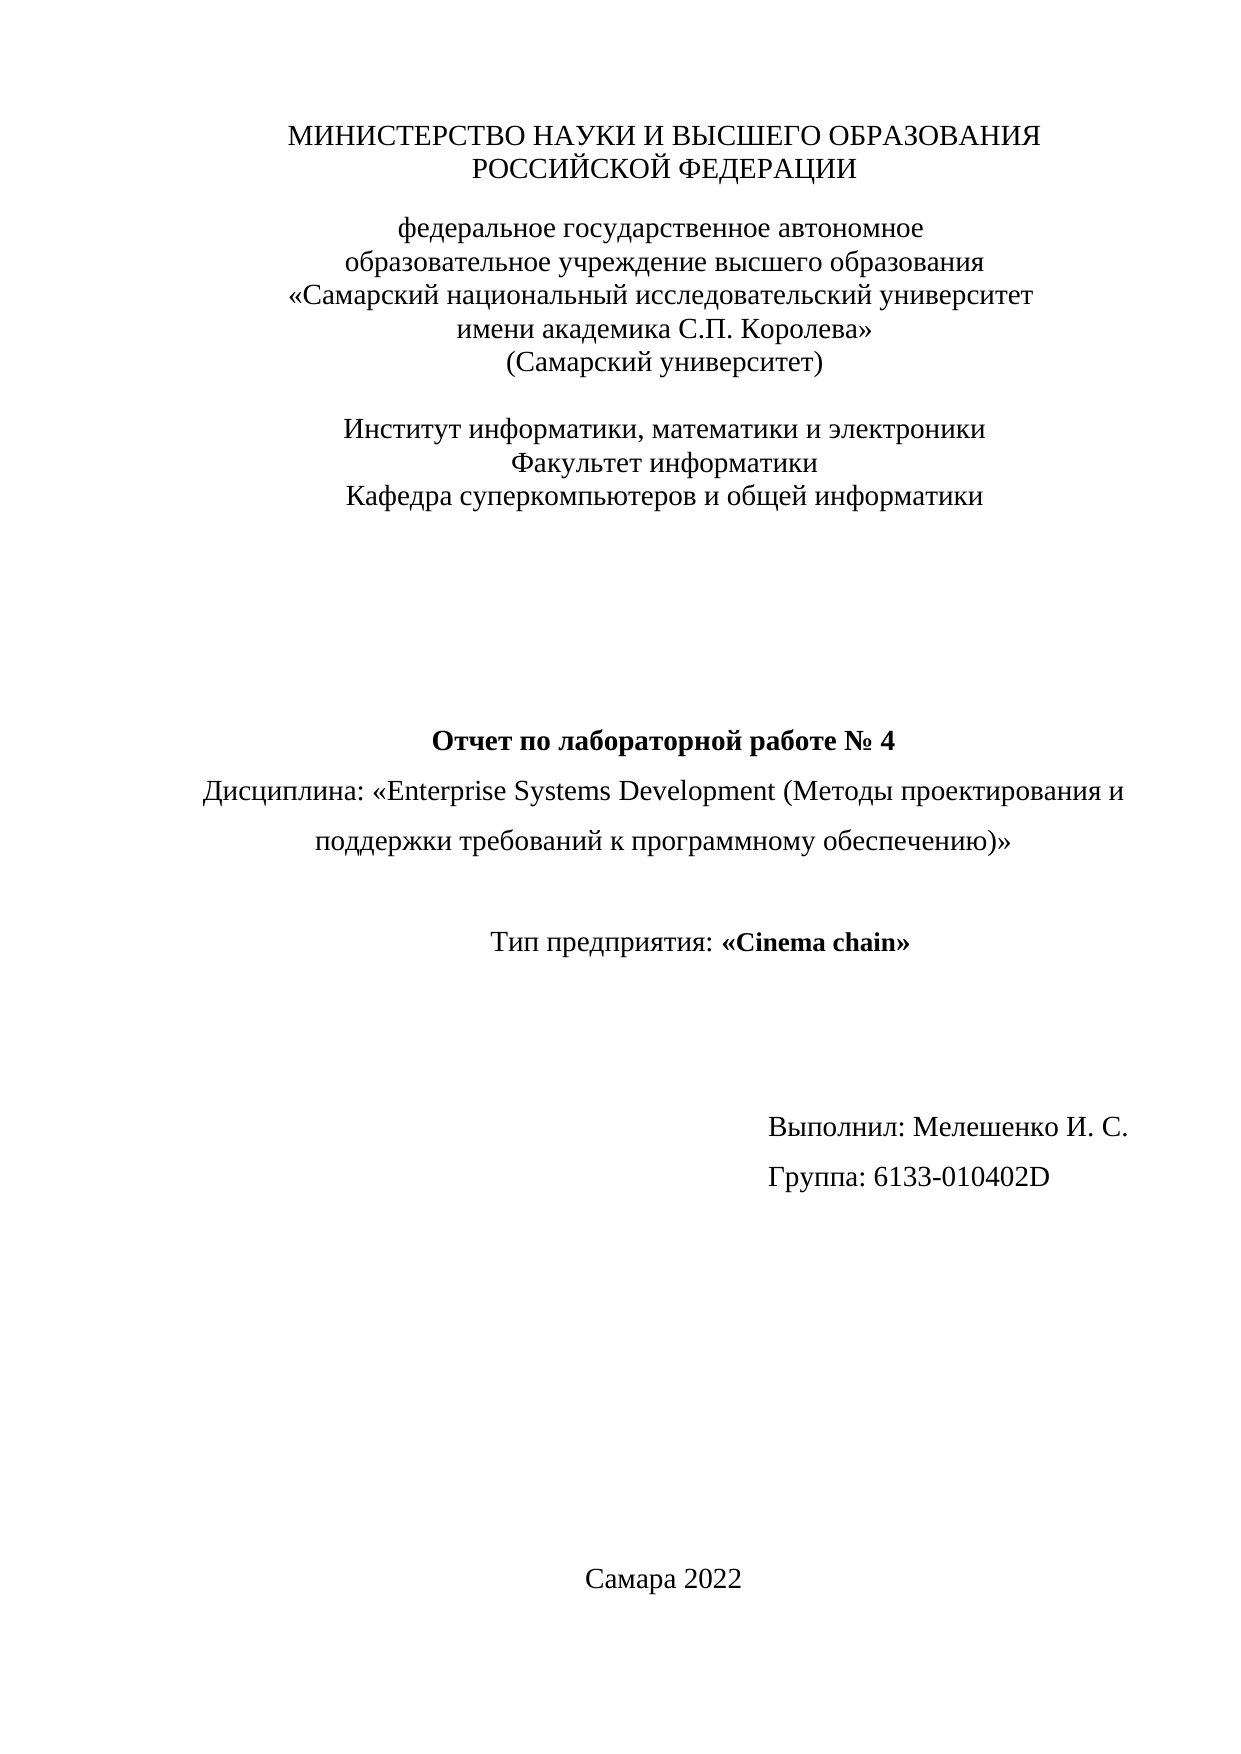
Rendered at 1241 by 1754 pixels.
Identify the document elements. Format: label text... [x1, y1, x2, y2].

text МИНИСТЕРСТВО НАУКИ И ВЫСШЕГО ОБРАЗОВАНИЯ РОССИЙСКОЙ ФЕДЕРАЦИИ [177, 118, 1152, 185]
text Дисциплина: «Enterprise Systems Development (Методы проектирования и поддержки требований к программному обеспечению)» [177, 773, 1149, 857]
text Факультет информатики Кафедра суперкомпьютеров и общей информатики [177, 445, 1152, 512]
text Группа: 6133-010402D [177, 1159, 1149, 1192]
text Тип предприятия: «Cinema chain» [251, 924, 1149, 958]
text Выполнил: Мелешенко И. С. [177, 1109, 1149, 1142]
text Институт информатики, математики и электроники [177, 411, 1152, 445]
text (Самарский университет) [177, 344, 1152, 378]
text Отчет по лабораторной работе № 4 [177, 723, 1149, 756]
text федеральное государственное автономное образовательное учреждение высшего образования «Самарский национальный исследовательский университет имени академика С.П. Королева» [177, 210, 1152, 344]
text Самара 2022 [177, 1561, 1149, 1595]
